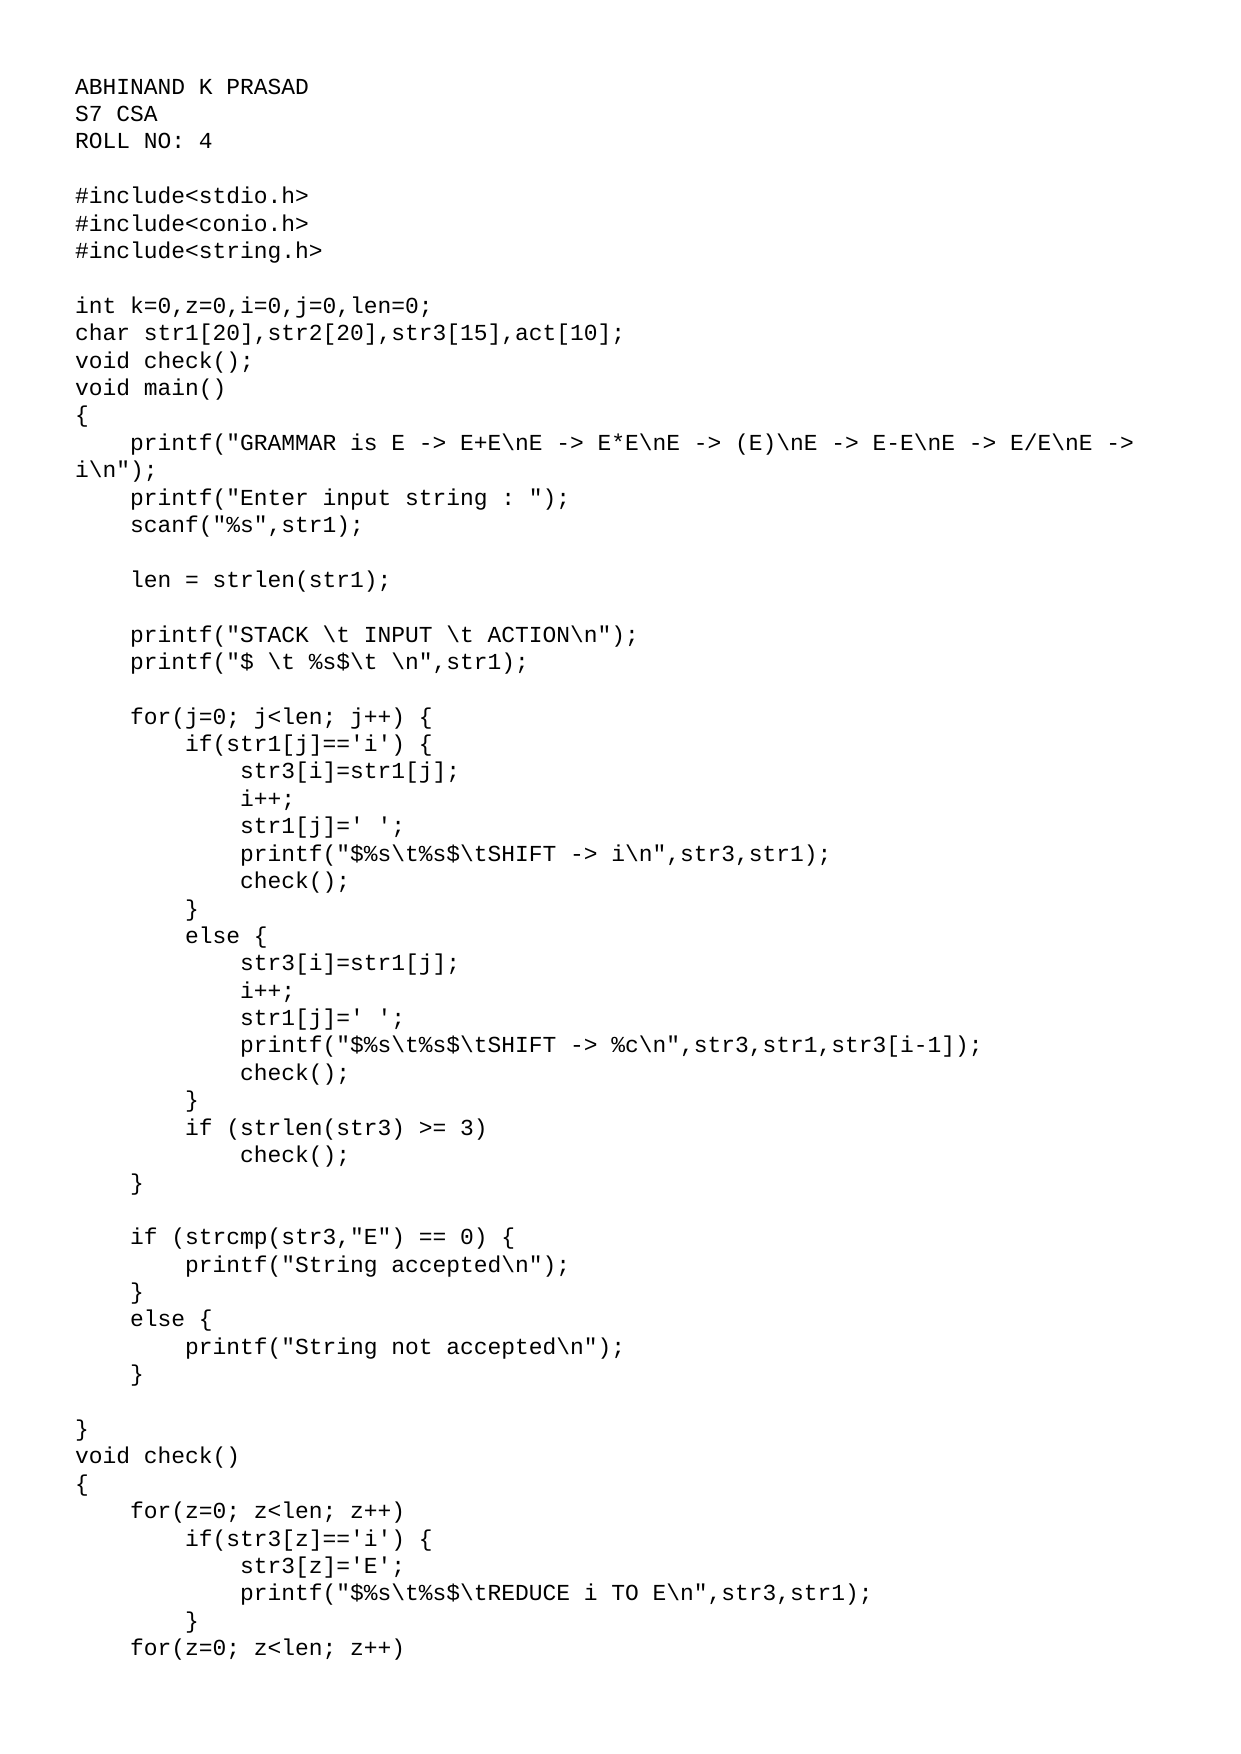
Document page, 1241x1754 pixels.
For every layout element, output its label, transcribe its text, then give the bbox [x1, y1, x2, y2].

text void main() [75, 376, 1165, 402]
text for(j=0; j<len; j++) { [75, 705, 1165, 731]
text } [75, 1171, 1165, 1197]
text len = strlen(str1); [75, 568, 1165, 594]
text { [75, 1472, 1165, 1498]
text printf("Enter input string : "); [75, 486, 1165, 512]
text } [75, 1089, 1165, 1114]
text str3[i]=str1[j]; [75, 760, 1165, 786]
text else { [75, 924, 1165, 950]
text printf("$ \t %s$\t \n",str1); [75, 650, 1165, 676]
text if (strcmp(str3,"E") == 0) { [75, 1226, 1165, 1252]
text str3[i]=str1[j]; [75, 952, 1165, 978]
text printf("String not accepted\n"); [75, 1335, 1165, 1361]
text printf("String accepted\n"); [75, 1253, 1165, 1279]
text void check(); [75, 349, 1165, 375]
text scanf("%s",str1); [75, 513, 1165, 539]
text for(z=0; z<len; z++) [75, 1637, 1165, 1662]
text #include<string.h> [75, 239, 1165, 265]
text ABHINAND K PRASAD [75, 75, 1165, 101]
text for(z=0; z<len; z++) [75, 1499, 1165, 1526]
text #include<conio.h> [75, 212, 1165, 238]
text } [75, 897, 1165, 923]
text } [75, 1280, 1165, 1306]
text else { [75, 1308, 1165, 1334]
text } [75, 1417, 1165, 1443]
text i++; [75, 979, 1165, 1005]
text if (strlen(str3) >= 3) [75, 1116, 1165, 1142]
text ROLL NO: 4 [75, 130, 1165, 156]
text printf("GRAMMAR is E -> E+E\nE -> E*E\nE -> (E)\nE -> E-E\nE -> E/E\nE -> i\n"); [75, 431, 1165, 484]
text S7 CSA [75, 102, 1165, 128]
text printf("$%s\t%s$\tSHIFT -> %c\n",str3,str1,str3[i-1]); [75, 1034, 1165, 1060]
text check(); [75, 1143, 1165, 1169]
text printf("$%s\t%s$\tSHIFT -> i\n",str3,str1); [75, 842, 1165, 868]
text str1[j]=' '; [75, 1006, 1165, 1032]
text check(); [75, 1061, 1165, 1087]
text if(str1[j]=='i') { [75, 732, 1165, 758]
text str3[z]='E'; [75, 1554, 1165, 1580]
text { [75, 404, 1165, 430]
text str1[j]=' '; [75, 815, 1165, 841]
text printf("$%s\t%s$\tREDUCE i TO E\n",str3,str1); [75, 1582, 1165, 1608]
text if(str3[z]=='i') { [75, 1527, 1165, 1553]
text printf("STACK \t INPUT \t ACTION\n"); [75, 623, 1165, 649]
text void check() [75, 1445, 1165, 1471]
text check(); [75, 869, 1165, 895]
text #include<stdio.h> [75, 184, 1165, 211]
text char str1[20],str2[20],str3[15],act[10]; [75, 322, 1165, 347]
text } [75, 1363, 1165, 1388]
text } [75, 1609, 1165, 1635]
text i++; [75, 787, 1165, 813]
text int k=0,z=0,i=0,j=0,len=0; [75, 294, 1165, 320]
